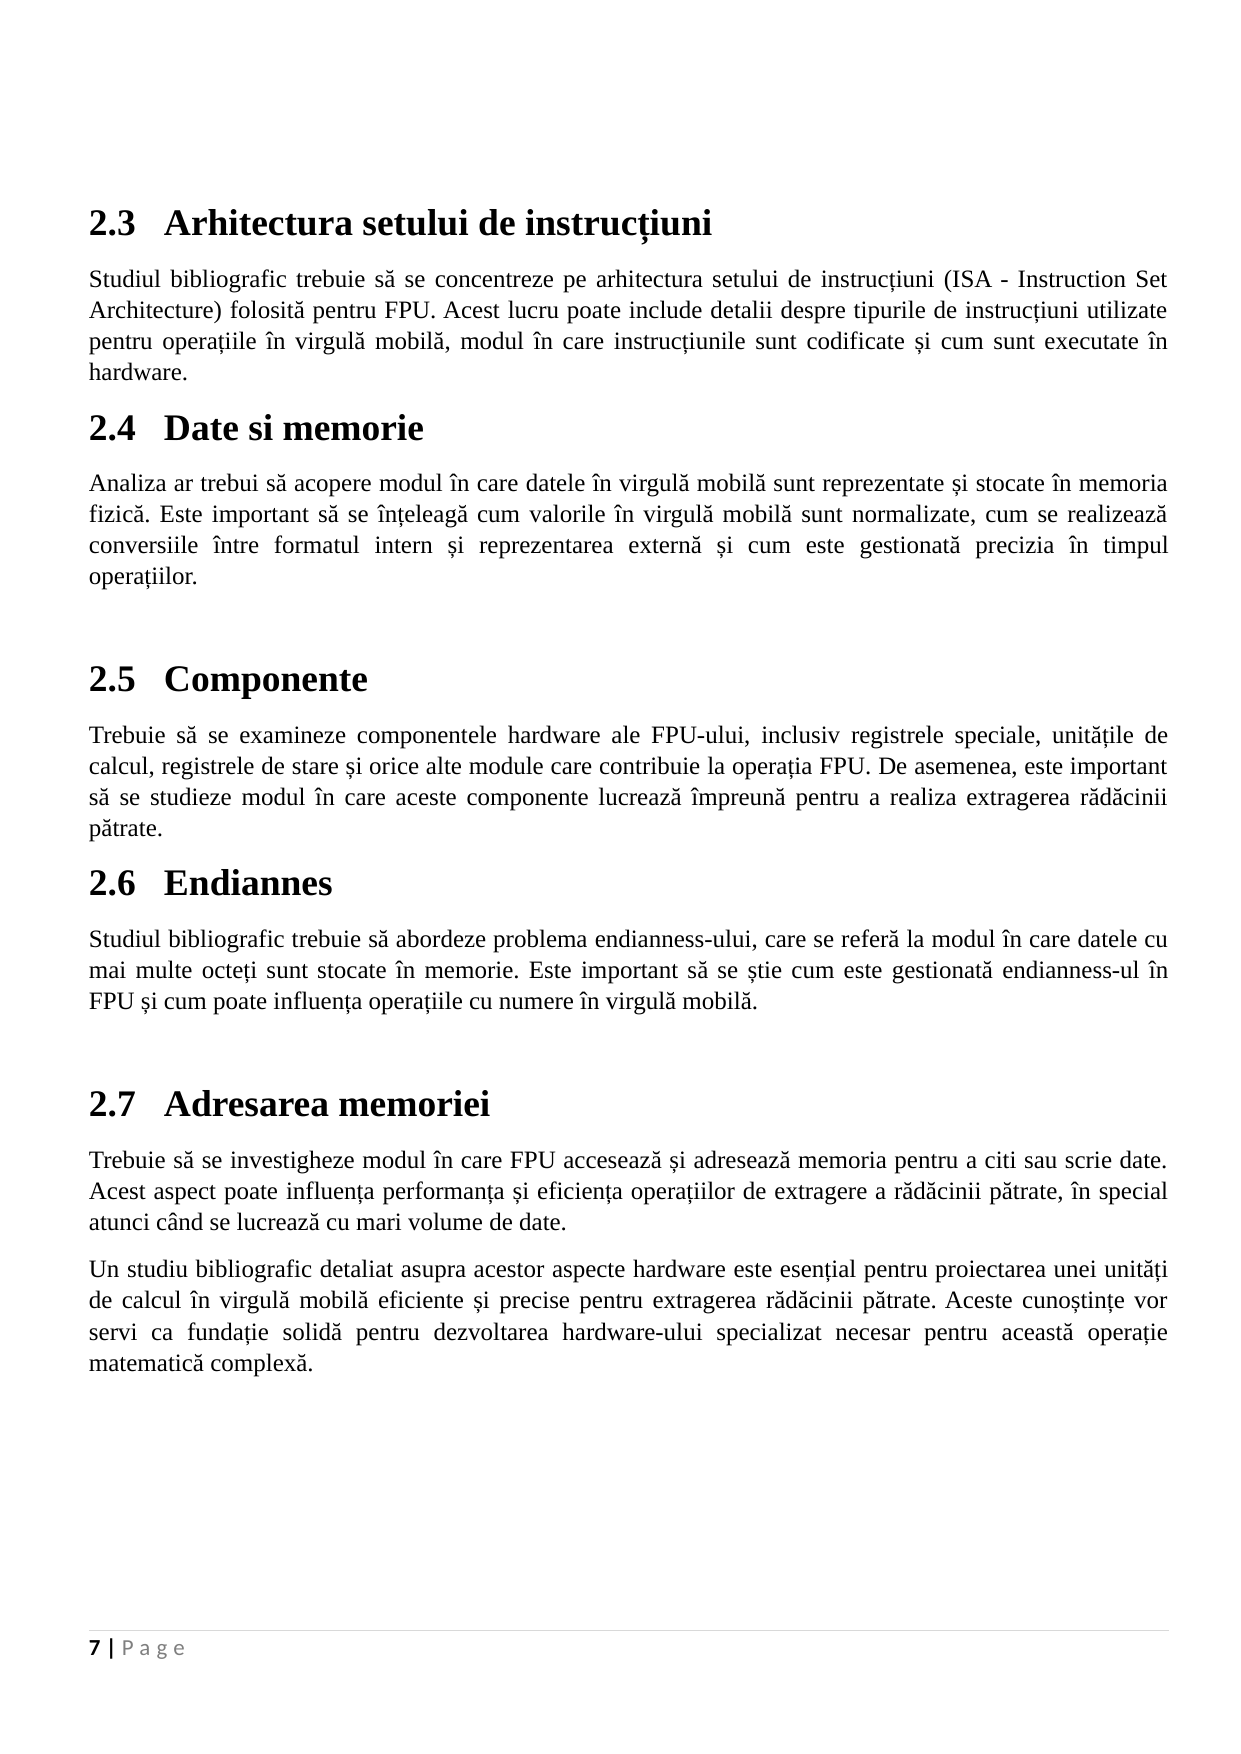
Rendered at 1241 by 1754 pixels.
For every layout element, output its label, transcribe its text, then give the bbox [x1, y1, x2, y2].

list Date si memorie [89, 405, 1169, 448]
list Endiannes [89, 861, 1169, 904]
text Studiul bibliografic trebuie să abordeze problema endianness-ului, care se referă la modul în care datele cu mai multe octeți sunt stocate în memorie. Este important să se știe cum este gestionată endianness-ul în FPU și cum poate influența operațiile cu numere în virgulă mobilă. [89, 924, 1169, 1015]
text Studiul bibliografic trebuie să se concentreze pe arhitectura setului de instrucțiuni (ISA - Instruction Set Architecture) folosită pentru FPU. Acest lucru poate include detalii despre tipurile de instrucțiuni utilizate pentru operațiile în virgulă mobilă, modul în care instrucțiunile sunt codificate și cum sunt executate în hardware. [89, 264, 1169, 386]
list Componente [89, 657, 1169, 700]
text Analiza ar trebui să acopere modul în care datele în virgulă mobilă sunt reprezentate și stocate în memoria fizică. Este important să se înțeleagă cum valorile în virgulă mobilă sunt normalizate, cum se realizează conversiile între formatul intern și reprezentarea externă și cum este gestionată precizia în timpul operațiilor. [89, 468, 1169, 590]
list Arhitectura setului de instrucțiuni [89, 201, 1169, 244]
list Adresarea memoriei [89, 1081, 1169, 1124]
text Un studiu bibliografic detaliat asupra acestor aspecte hardware este esențial pentru proiectarea unei unități de calcul în virgulă mobilă eficiente și precise pentru extragerea rădăcinii pătrate. Aceste cunoștințe vor servi ca fundație solidă pentru dezvoltarea hardware-ului specializat necesar pentru această operație matematică complexă. [89, 1254, 1169, 1376]
text Trebuie să se examineze componentele hardware ale FPU-ului, inclusiv registrele speciale, unitățile de calcul, registrele de stare și orice alte module care contribuie la operația FPU. De asemenea, este important să se studieze modul în care aceste componente lucrează împreună pentru a realiza extragerea rădăcinii pătrate. [89, 720, 1169, 842]
text Trebuie să se investigheze modul în care FPU accesează și adresează memoria pentru a citi sau scrie date. Acest aspect poate influența performanța și eficiența operațiilor de extragere a rădăcinii pătrate, în special atunci când se lucrează cu mari volume de date. [89, 1145, 1169, 1236]
